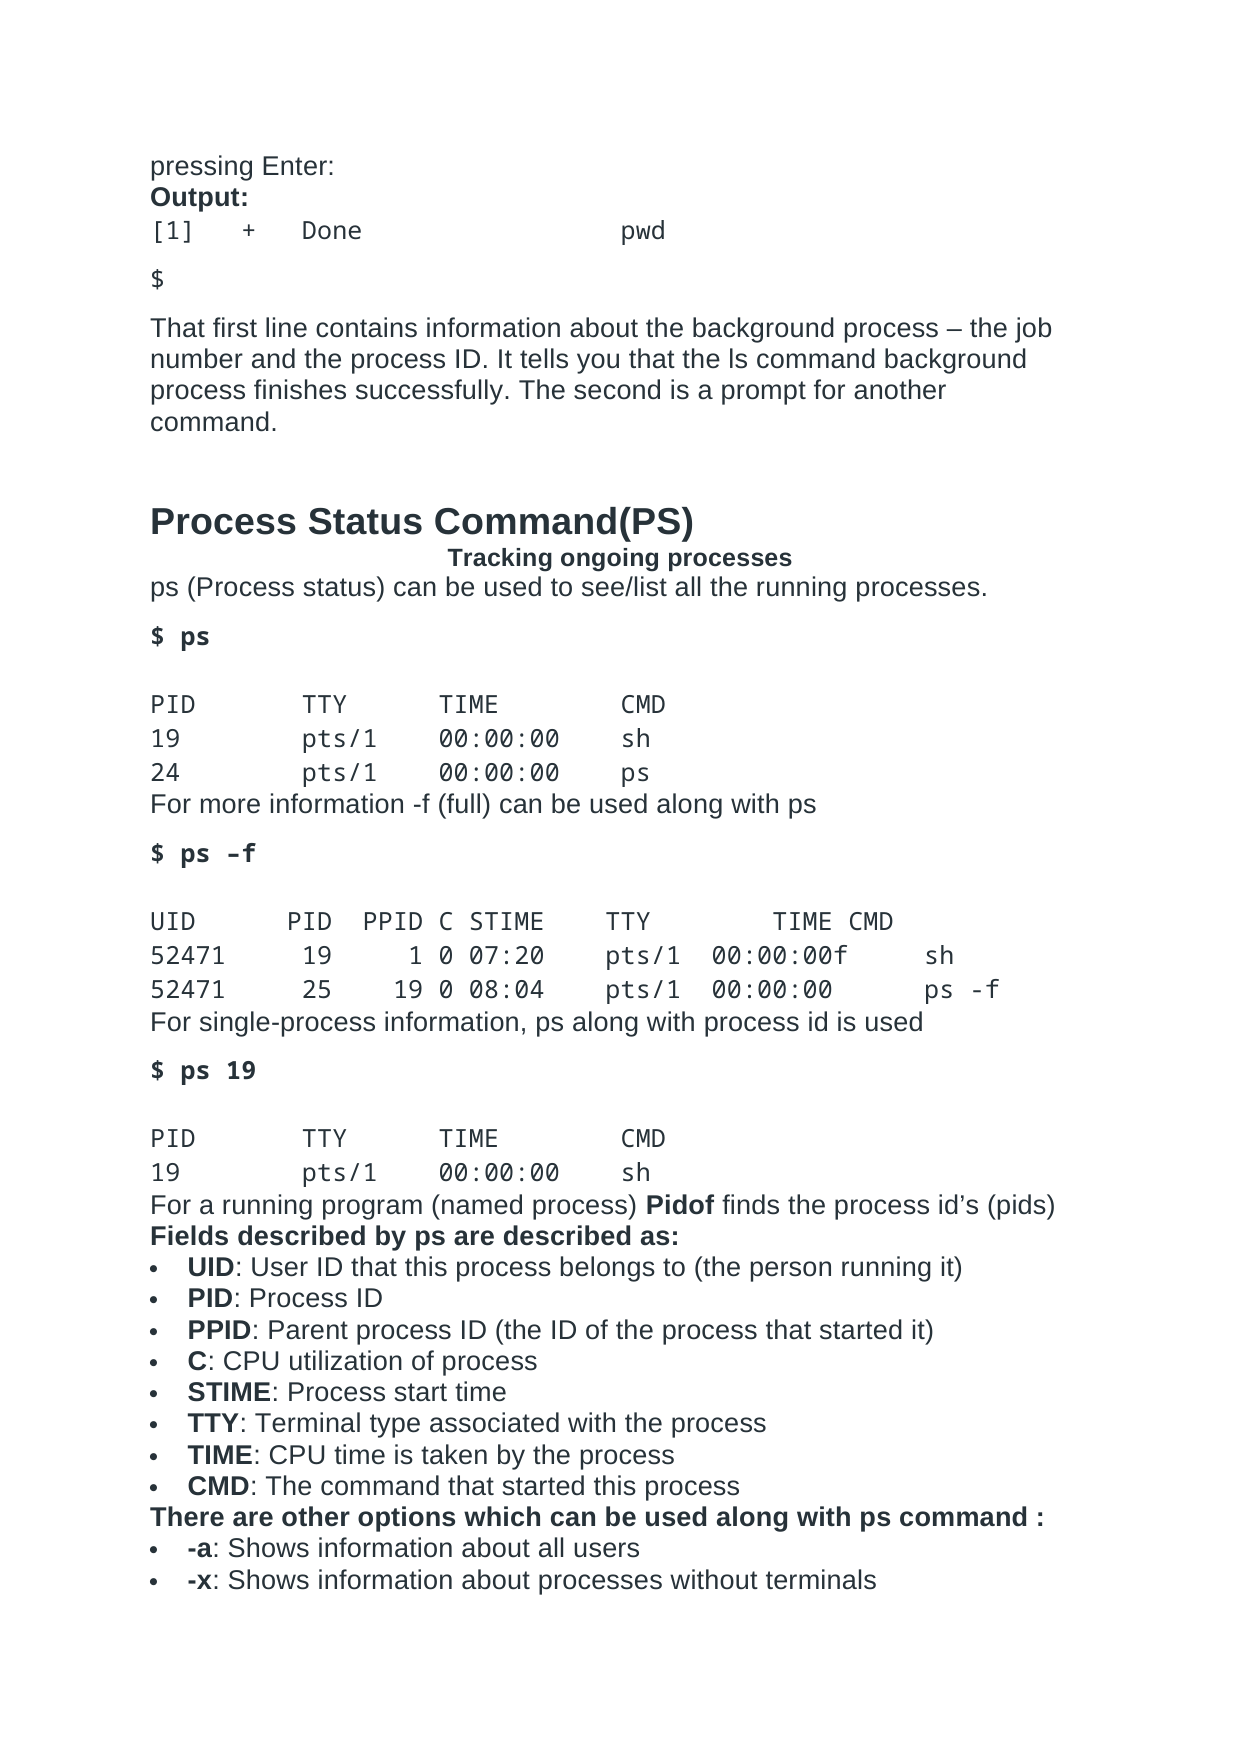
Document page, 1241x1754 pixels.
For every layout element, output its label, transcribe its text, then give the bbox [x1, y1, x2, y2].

text There are other options which can be used along with ps command : [150, 1501, 1090, 1532]
text 52471 25 19 0 08:04 pts/1 00:00:00 ps -f [150, 972, 1090, 1006]
list CMD: The command that started this process [150, 1470, 1090, 1501]
text $ ps 19 [150, 1052, 1090, 1087]
text Tracking ongoing processes [150, 542, 1090, 571]
text 19 pts/1 00:00:00 sh [150, 1155, 1090, 1189]
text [150, 150, 1090, 212]
text That first line contains information about the background process – the job number and the process ID. It tells you that the ls command background process finishes successfully. The second is a prompt for another command. [150, 312, 1090, 437]
text For more information -f (full) can be used along with ps [150, 788, 1090, 820]
list TIME: CPU time is taken by the process [150, 1439, 1090, 1470]
list C: CPU utilization of process [150, 1345, 1090, 1376]
text UID PID PPID C STIME TTY TIME CMD [150, 903, 1090, 937]
text $ ps –f [150, 835, 1090, 869]
list STIME: Process start time [150, 1376, 1090, 1407]
list PID: Process ID [150, 1282, 1090, 1314]
text For a running program (named process) Pidof finds the process id’s (pids) Fields described by ps are described as: [150, 1189, 1090, 1251]
list -a: Shows information about all users [150, 1532, 1090, 1564]
text 52471 19 1 0 07:20 pts/1 00:00:00f sh [150, 937, 1090, 972]
text 19 pts/1 00:00:00 sh [150, 720, 1090, 754]
text PID TTY TIME CMD [150, 1121, 1090, 1155]
text $ [150, 262, 1090, 296]
list UID: User ID that this process belongs to (the person running it) [150, 1251, 1090, 1282]
list -x: Shows information about processes without terminals [150, 1564, 1090, 1595]
text PID TTY TIME CMD [150, 686, 1090, 720]
text $ ps [150, 618, 1090, 652]
text 24 pts/1 00:00:00 ps [150, 754, 1090, 788]
text ps (Process status) can be used to see/list all the running processes. [150, 571, 1090, 602]
text [1] + Done pwd [150, 212, 1090, 247]
list PPID: Parent process ID (the ID of the process that started it) [150, 1314, 1090, 1345]
text Process Status Command(PS) [150, 499, 1090, 542]
text For single-process information, ps along with process id is used [150, 1006, 1090, 1037]
list TTY: Terminal type associated with the process [150, 1407, 1090, 1439]
